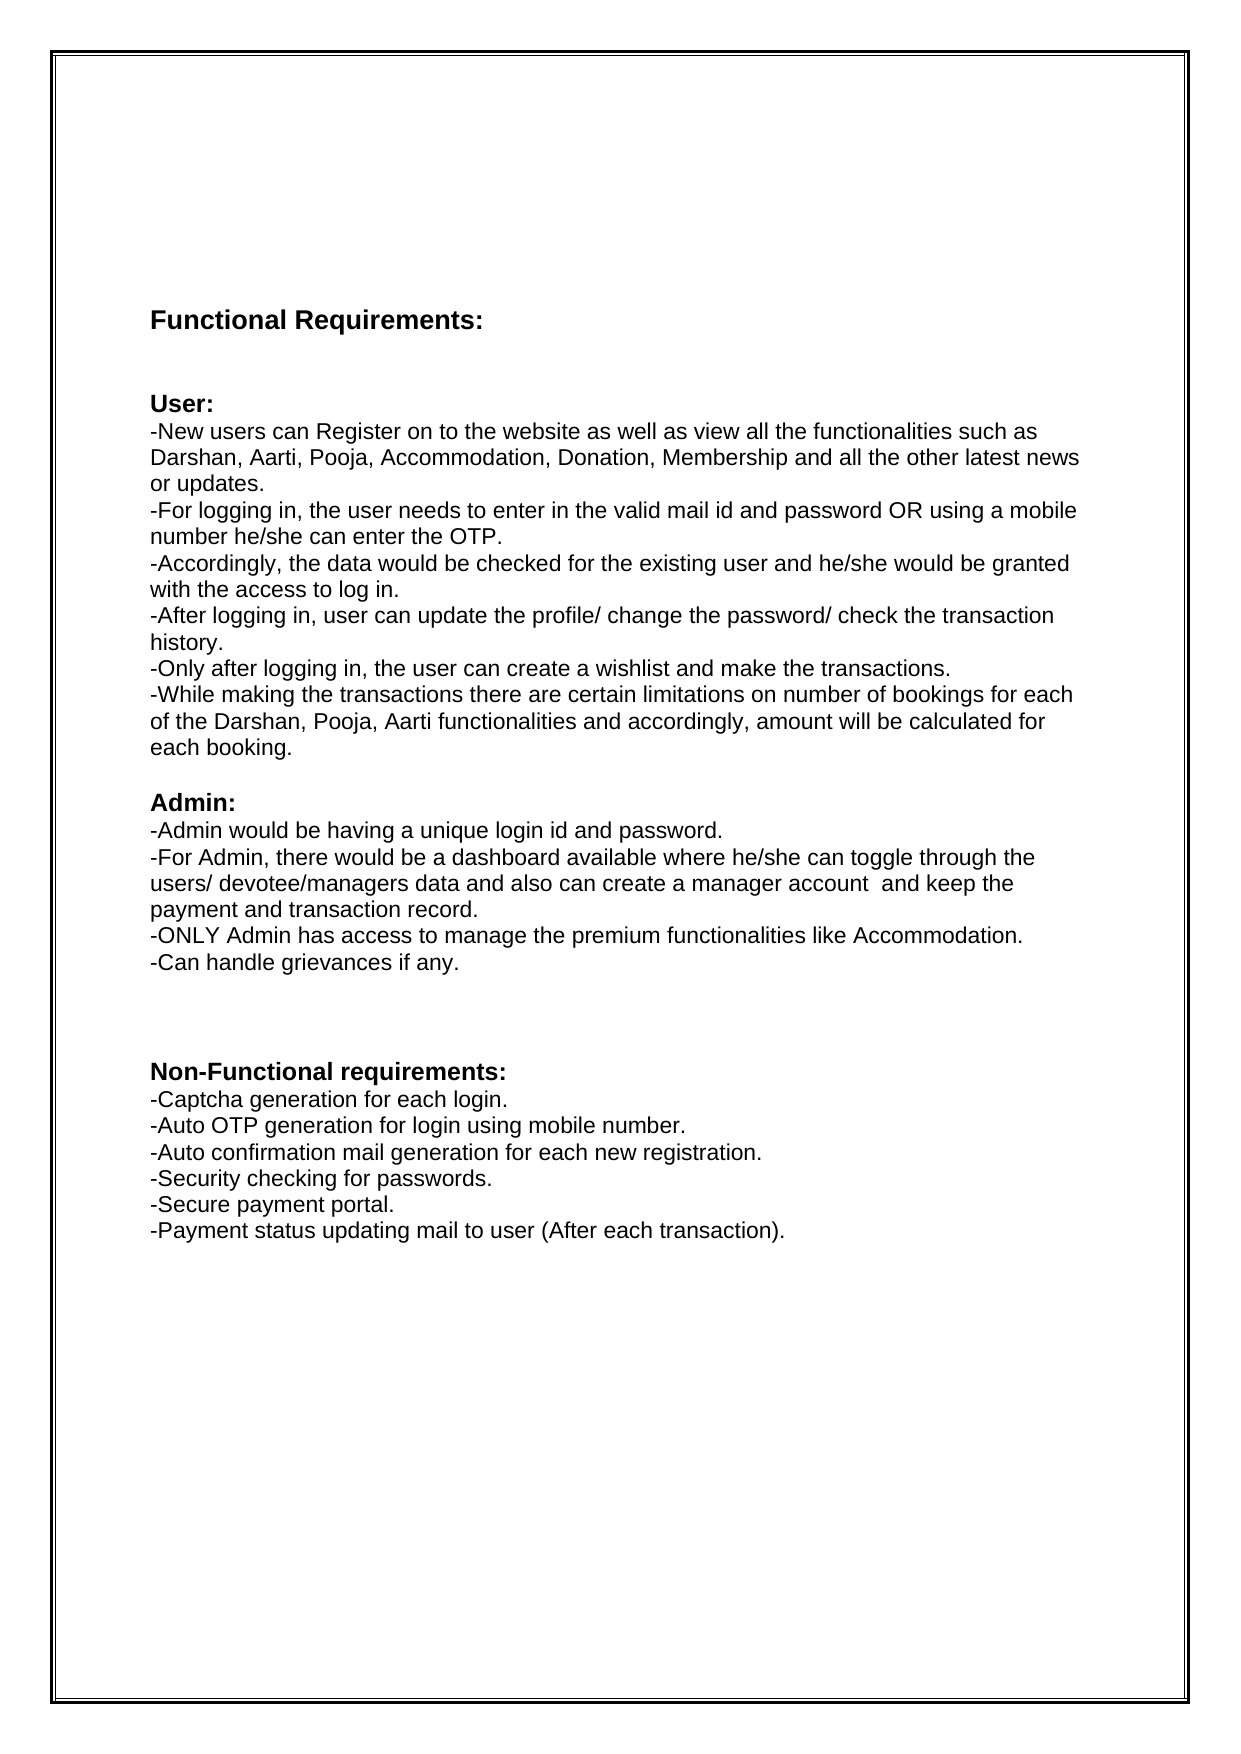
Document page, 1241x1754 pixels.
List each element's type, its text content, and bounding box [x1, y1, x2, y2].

text -Payment status updating mail to user (After each transaction). [150, 1217, 1090, 1244]
text -Can handle grievances if any. [150, 949, 1090, 975]
text -Admin would be having a unique login id and password. [150, 817, 1090, 843]
text -Auto confirmation mail generation for each new registration. [150, 1138, 1090, 1165]
text -New users can Register on to the website as well as view all the functionalities such as Darshan, Aarti, Pooja, Accommodation, Donation, Membership and all the other latest news or updates. [150, 418, 1090, 497]
text -Secure payment portal. [150, 1191, 1090, 1217]
text -For Admin, there would be a dashboard available where he/she can toggle through the users/ devotee/managers data and also can create a manager account and keep the payment and transaction record. [150, 843, 1090, 922]
text -While making the transactions there are certain limitations on number of bookings for each of the Darshan, Pooja, Aarti functionalities and accordingly, amount will be calculated for each booking. [150, 681, 1090, 788]
text -After logging in, user can update the profile/ change the password/ check the transaction history. [150, 602, 1090, 655]
text Admin: [150, 788, 1090, 817]
text User: [150, 389, 1090, 418]
text -Security checking for passwords. [150, 1165, 1090, 1191]
text -For logging in, the user needs to enter in the valid mail id and password OR using a mobile number he/she can enter the OTP. [150, 497, 1090, 549]
text -Only after logging in, the user can create a wishlist and make the transactions. [150, 655, 1090, 681]
text Functional Requirements: [150, 304, 1090, 335]
text -Auto OTP generation for login using mobile number. [150, 1112, 1090, 1138]
text Non-Functional requirements: [150, 1057, 1090, 1086]
text -Accordingly, the data would be checked for the existing user and he/she would be granted with the access to log in. [150, 549, 1090, 602]
text -ONLY Admin has access to manage the premium functionalities like Accommodation. [150, 922, 1090, 949]
text -Captcha generation for each login. [150, 1086, 1090, 1112]
